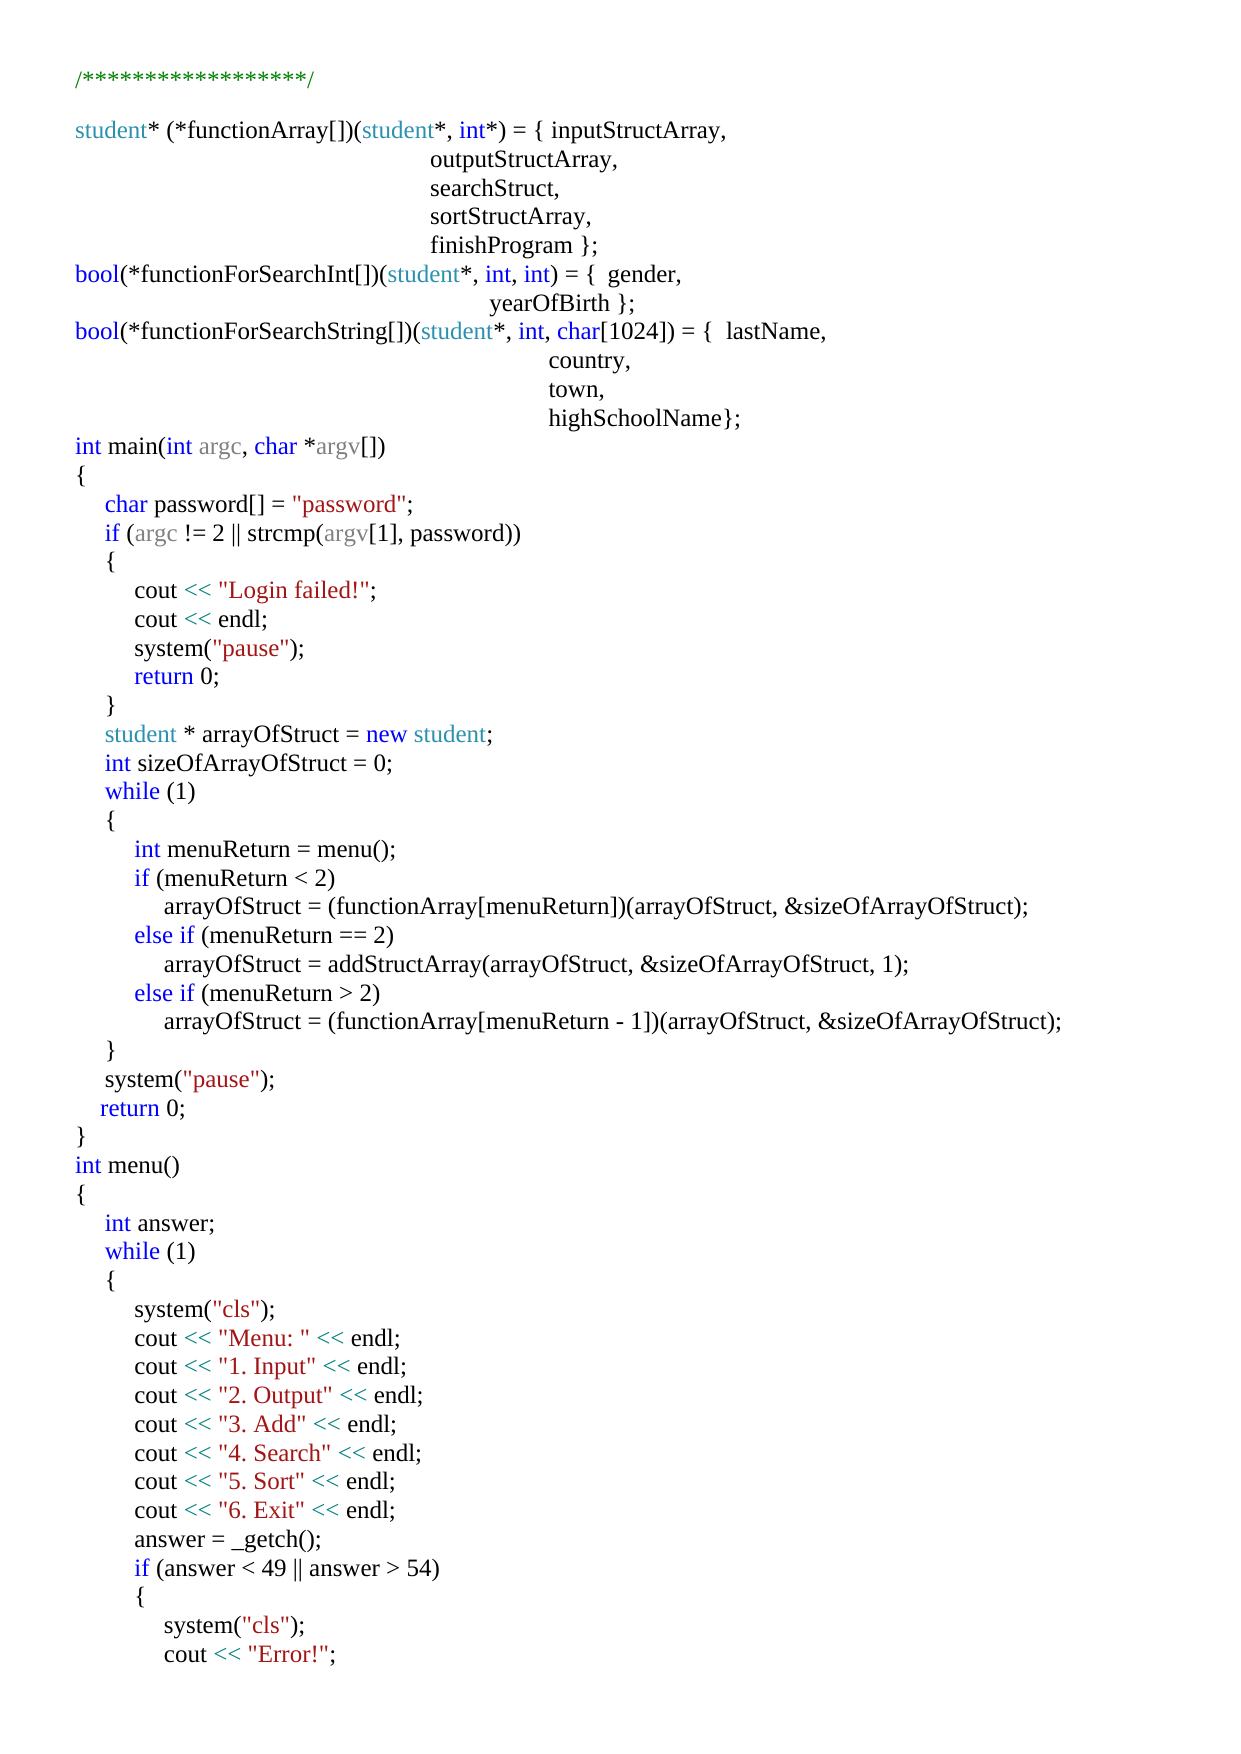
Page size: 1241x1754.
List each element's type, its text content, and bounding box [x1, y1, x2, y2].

text cout << "3. Add" << endl; [75, 1409, 1152, 1438]
text int sizeOfArrayOfStruct = 0; [75, 748, 1152, 776]
text char password[] = "password"; [75, 489, 1152, 518]
text searchStruct, [75, 173, 1152, 201]
text /******************/ [75, 66, 1152, 94]
text { [75, 546, 1152, 575]
text { [75, 1179, 1152, 1208]
text } [75, 1121, 1152, 1150]
text cout << "2. Output" << endl; [75, 1380, 1152, 1409]
text town, [75, 374, 1152, 403]
text { [75, 805, 1152, 834]
text bool(*functionForSearchString[])(student*, int, char[1024]) = { lastName, [75, 316, 1152, 345]
text finishProgram }; [75, 230, 1152, 259]
text cout << "5. Sort" << endl; [75, 1466, 1152, 1495]
text arrayOfStruct = (functionArray[menuReturn])(arrayOfStruct, &sizeOfArrayOfStruct); [75, 891, 1152, 920]
text cout << "Menu: " << endl; [75, 1323, 1152, 1351]
text answer = _getch(); [75, 1524, 1152, 1553]
text cout << "4. Search" << endl; [75, 1438, 1152, 1466]
text int answer; [75, 1208, 1152, 1236]
text if (menuReturn < 2) [75, 863, 1152, 891]
text cout << endl; [75, 604, 1152, 633]
text cout << "Login failed!"; [75, 575, 1152, 604]
text } [75, 690, 1152, 719]
text int main(int argc, char *argv[]) [75, 431, 1152, 460]
text return 0; [75, 1093, 1152, 1121]
text { [75, 1581, 1152, 1610]
text if (answer < 49 || answer > 54) [75, 1553, 1152, 1581]
text sortStructArray, [75, 201, 1152, 230]
text student * arrayOfStruct = new student; [75, 719, 1152, 748]
text outputStructArray, [75, 144, 1152, 173]
text arrayOfStruct = (functionArray[menuReturn - 1])(arrayOfStruct, &sizeOfArrayOfStruct); [75, 1006, 1152, 1035]
text system("cls"); [75, 1294, 1152, 1323]
text { [75, 460, 1152, 489]
text else if (menuReturn > 2) [75, 978, 1152, 1006]
text cout << "1. Input" << endl; [75, 1351, 1152, 1380]
text while (1) [75, 1236, 1152, 1265]
text system("pause"); [75, 1064, 1152, 1093]
text { [75, 1265, 1152, 1294]
text cout << "Error!"; [75, 1639, 1152, 1668]
text int menu() [75, 1150, 1152, 1179]
text while (1) [75, 776, 1152, 805]
text highSchoolName}; [75, 403, 1152, 431]
text country, [75, 345, 1152, 374]
text } [75, 1035, 1152, 1064]
text system("cls"); [75, 1610, 1152, 1639]
text system("pause"); [75, 633, 1152, 661]
text student* (*functionArray[])(student*, int*) = { inputStructArray, [75, 115, 1152, 144]
text int menuReturn = menu(); [75, 834, 1152, 863]
text if (argc != 2 || strcmp(argv[1], password)) [75, 518, 1152, 546]
text yearOfBirth }; [75, 288, 1152, 316]
text bool(*functionForSearchInt[])(student*, int, int) = { gender, [75, 259, 1152, 288]
text return 0; [75, 661, 1152, 690]
text cout << "6. Exit" << endl; [75, 1495, 1152, 1524]
text else if (menuReturn == 2) [75, 920, 1152, 949]
text arrayOfStruct = addStructArray(arrayOfStruct, &sizeOfArrayOfStruct, 1); [75, 949, 1152, 978]
